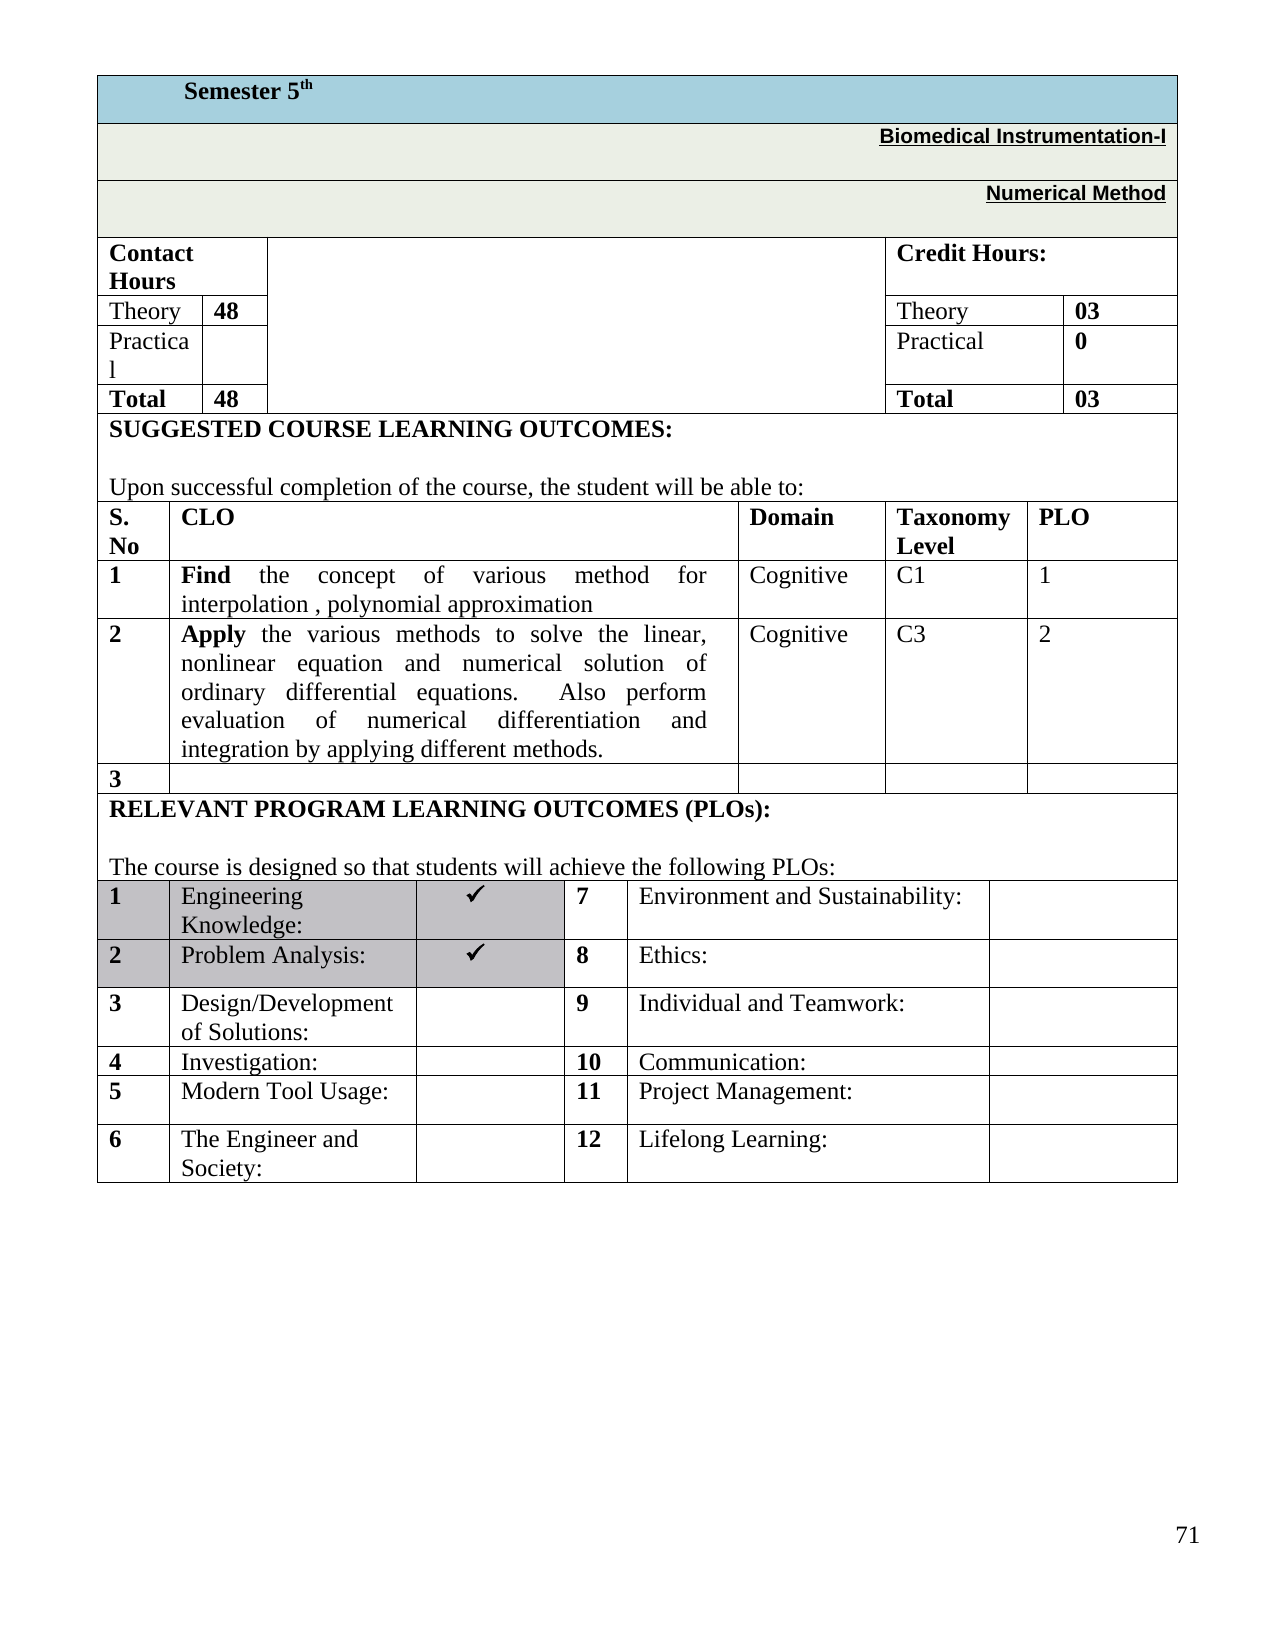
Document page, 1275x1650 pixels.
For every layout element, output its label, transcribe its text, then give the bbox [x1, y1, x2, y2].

table_cell Practical [98, 326, 202, 383]
table_cell [417, 881, 564, 939]
table_cell 2 [98, 619, 169, 763]
table_cell 7 [565, 881, 627, 939]
table_cell [886, 764, 1027, 793]
table_cell Modern Tool Usage: [170, 1076, 416, 1123]
table_cell 11 [565, 1076, 627, 1123]
table_cell Cognitive [739, 561, 885, 618]
table_cell C1 [886, 561, 1027, 618]
table_cell 0 [1064, 326, 1177, 383]
table_cell Investigation: [170, 1047, 416, 1075]
table_cell Engineering Knowledge: [170, 881, 416, 939]
table_cell 3 [98, 988, 169, 1046]
table_cell SUGGESTED COURSE LEARNING OUTCOMES: Upon successful completion of the course, the student will be able to: [98, 414, 1177, 501]
table_cell [990, 940, 1177, 987]
table_cell 12 [565, 1125, 627, 1182]
table_cell Taxonomy Level [886, 502, 1027, 559]
table_cell [990, 1125, 1177, 1182]
table_cell Individual and Teamwork: [628, 988, 989, 1046]
table_cell Design/Development of Solutions: [170, 988, 416, 1046]
table_cell Find the concept of various method for interpolation , polynomial approximation [170, 561, 738, 618]
table_cell Biomedical Instrumentation-I [98, 124, 1177, 180]
table_cell 8 [565, 940, 627, 987]
table_cell Theory [886, 296, 1063, 325]
table_cell Domain [739, 502, 885, 559]
table_cell [170, 764, 738, 793]
table_cell Theory [98, 296, 202, 325]
table_cell Problem Analysis: [170, 940, 416, 987]
table_cell CLO [170, 502, 738, 559]
table_cell 03 [1064, 296, 1177, 325]
table_cell Lifelong Learning: [628, 1125, 989, 1182]
table_cell Communication: [628, 1047, 989, 1075]
table_cell [990, 988, 1177, 1046]
table_cell 9 [565, 988, 627, 1046]
table_cell C3 [886, 619, 1027, 763]
table_cell Ethics: [628, 940, 989, 987]
table_cell 5 [98, 1076, 169, 1123]
table_cell Contact Hours [98, 238, 267, 295]
table_cell Project Management: [628, 1076, 989, 1123]
table_cell [990, 1047, 1177, 1075]
table_cell 3 [98, 764, 169, 793]
table_cell 48 [203, 296, 267, 325]
table_cell Practical [886, 326, 1063, 383]
table_cell 03 [1064, 385, 1177, 413]
table_cell Total [886, 385, 1063, 413]
table_cell 2 [98, 940, 169, 987]
table_cell Environment and Sustainability: [628, 881, 989, 939]
table_cell PLO [1028, 502, 1177, 559]
table_cell 1 [98, 881, 169, 939]
table_cell Apply the various methods to solve the linear, nonlinear equation and numerical solution of ordinary differential equations. Also perform evaluation of numerical differentiation and integration by applying different methods. [170, 619, 738, 763]
table_cell RELEVANT PROGRAM LEARNING OUTCOMES (PLOs): The course is designed so that students will achieve the following PLOs: [98, 794, 1177, 880]
table_cell 4 [98, 1047, 169, 1075]
table_cell S. No [98, 502, 169, 559]
table_cell 6 [98, 1125, 169, 1182]
table_cell [417, 1125, 564, 1182]
table_cell [417, 1047, 564, 1075]
table_cell 48 [203, 385, 267, 413]
table_cell [417, 1076, 564, 1123]
table_cell Credit Hours: [886, 238, 1177, 295]
table_cell 1 [98, 561, 169, 618]
table_cell [417, 988, 564, 1046]
table_cell [990, 881, 1177, 939]
table_header Semester 5th [98, 76, 1177, 123]
table_cell 10 [565, 1047, 627, 1075]
table_cell [1028, 764, 1177, 793]
table_cell [203, 326, 267, 383]
table_cell Total [98, 385, 202, 413]
table_cell The Engineer and Society: [170, 1125, 416, 1182]
table_cell Numerical Method [98, 181, 1177, 237]
table_cell [990, 1076, 1177, 1123]
table_cell [417, 940, 564, 987]
table_cell Cognitive [739, 619, 885, 763]
table_cell 1 [1028, 561, 1177, 618]
table_cell 2 [1028, 619, 1177, 763]
table_cell [739, 764, 885, 793]
table_cell [268, 238, 885, 413]
